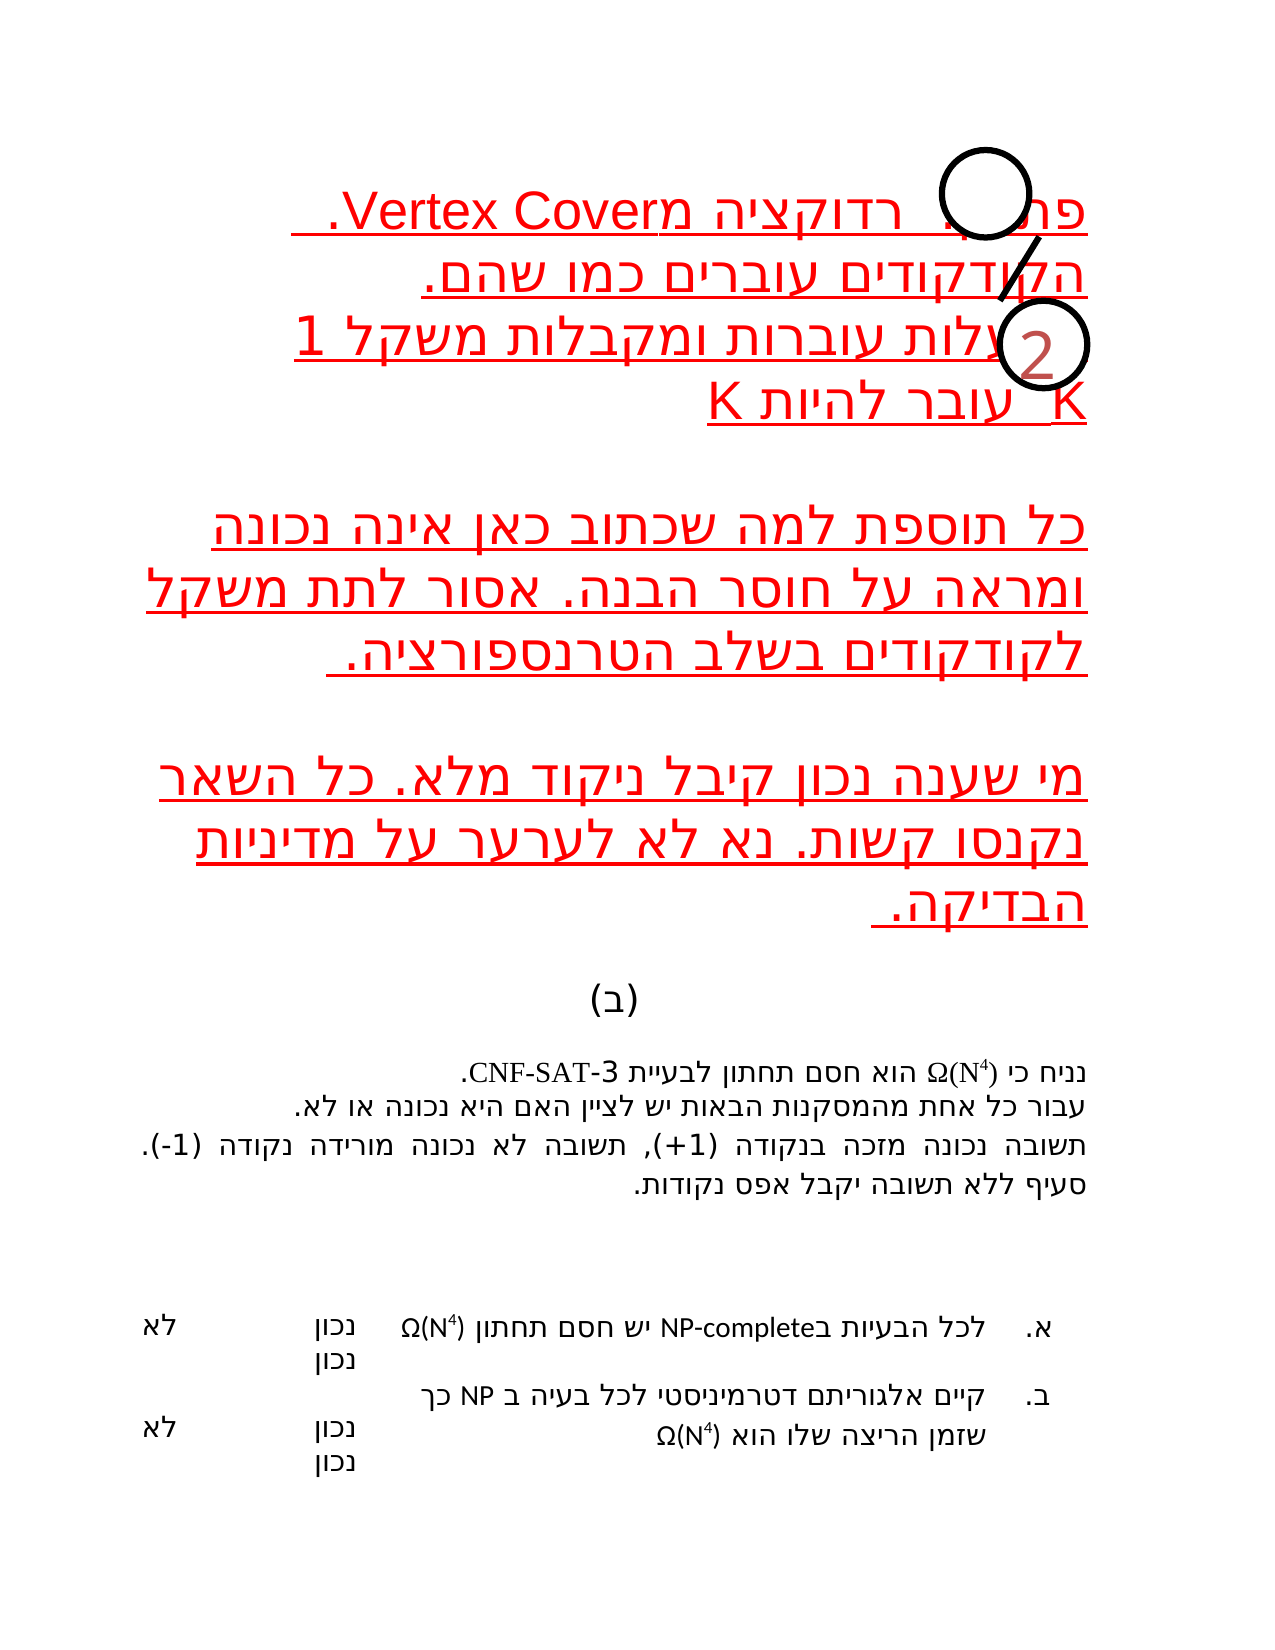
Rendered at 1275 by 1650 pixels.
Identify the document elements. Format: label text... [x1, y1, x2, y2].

table_header נכון לא נכון [129, 1309, 368, 1377]
list תשובה נכונה מזכה בנקודה (1+), תשובה לא נכונה מורידה נקודה (1-). סעיף ללא תשובה יקבל אפס נקודות. [141, 1128, 1087, 1201]
text כל תוספת למה שכתוב כאן אינה נכונה ומראה על חוסר הבנה. אסור לתת משקל לקודקודים בשלב הטרנספורציה. [141, 494, 1087, 683]
list עבור כל אחת מהמסקנות הבאות יש לציין האם היא נכונה או לא. [141, 1089, 1087, 1123]
table_header לכל הבעיות בNP-complete יש חסם תחתון Ω(N4) [368, 1309, 1073, 1377]
text (ב) [141, 978, 1087, 1021]
table_cell נכון לא נכון [129, 1377, 368, 1478]
text פתרון: רדוקציה מVertex Cover. [141, 179, 1035, 242]
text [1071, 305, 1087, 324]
text נניח כי Ω(N4) הוא חסם תחתון לבעיית 3-CNF-SAT. [141, 1055, 1087, 1089]
text מי שענה נכון קיבל ניקוד מלא. כל השאר נקנסו קשות. נא לא לערער על מדיניות הבדיקה. [141, 746, 1087, 934]
text K עובר להיות K [141, 368, 1087, 432]
table_cell קיים אלגוריתם דטרמיניסטי לכל בעיה ב NP כך שזמן הריצה שלו הוא Ω(N4) [368, 1377, 1073, 1478]
text הקודקודים עוברים כמו שהם. [1020, 242, 1087, 296]
text פתרון: רדוקציה מVertex Cover. [1013, 179, 1087, 233]
text הקודקודים עוברים כמו שהם. [141, 242, 1031, 305]
text הצעלות עוברות ומקבלות משקל 1 [141, 305, 1016, 368]
